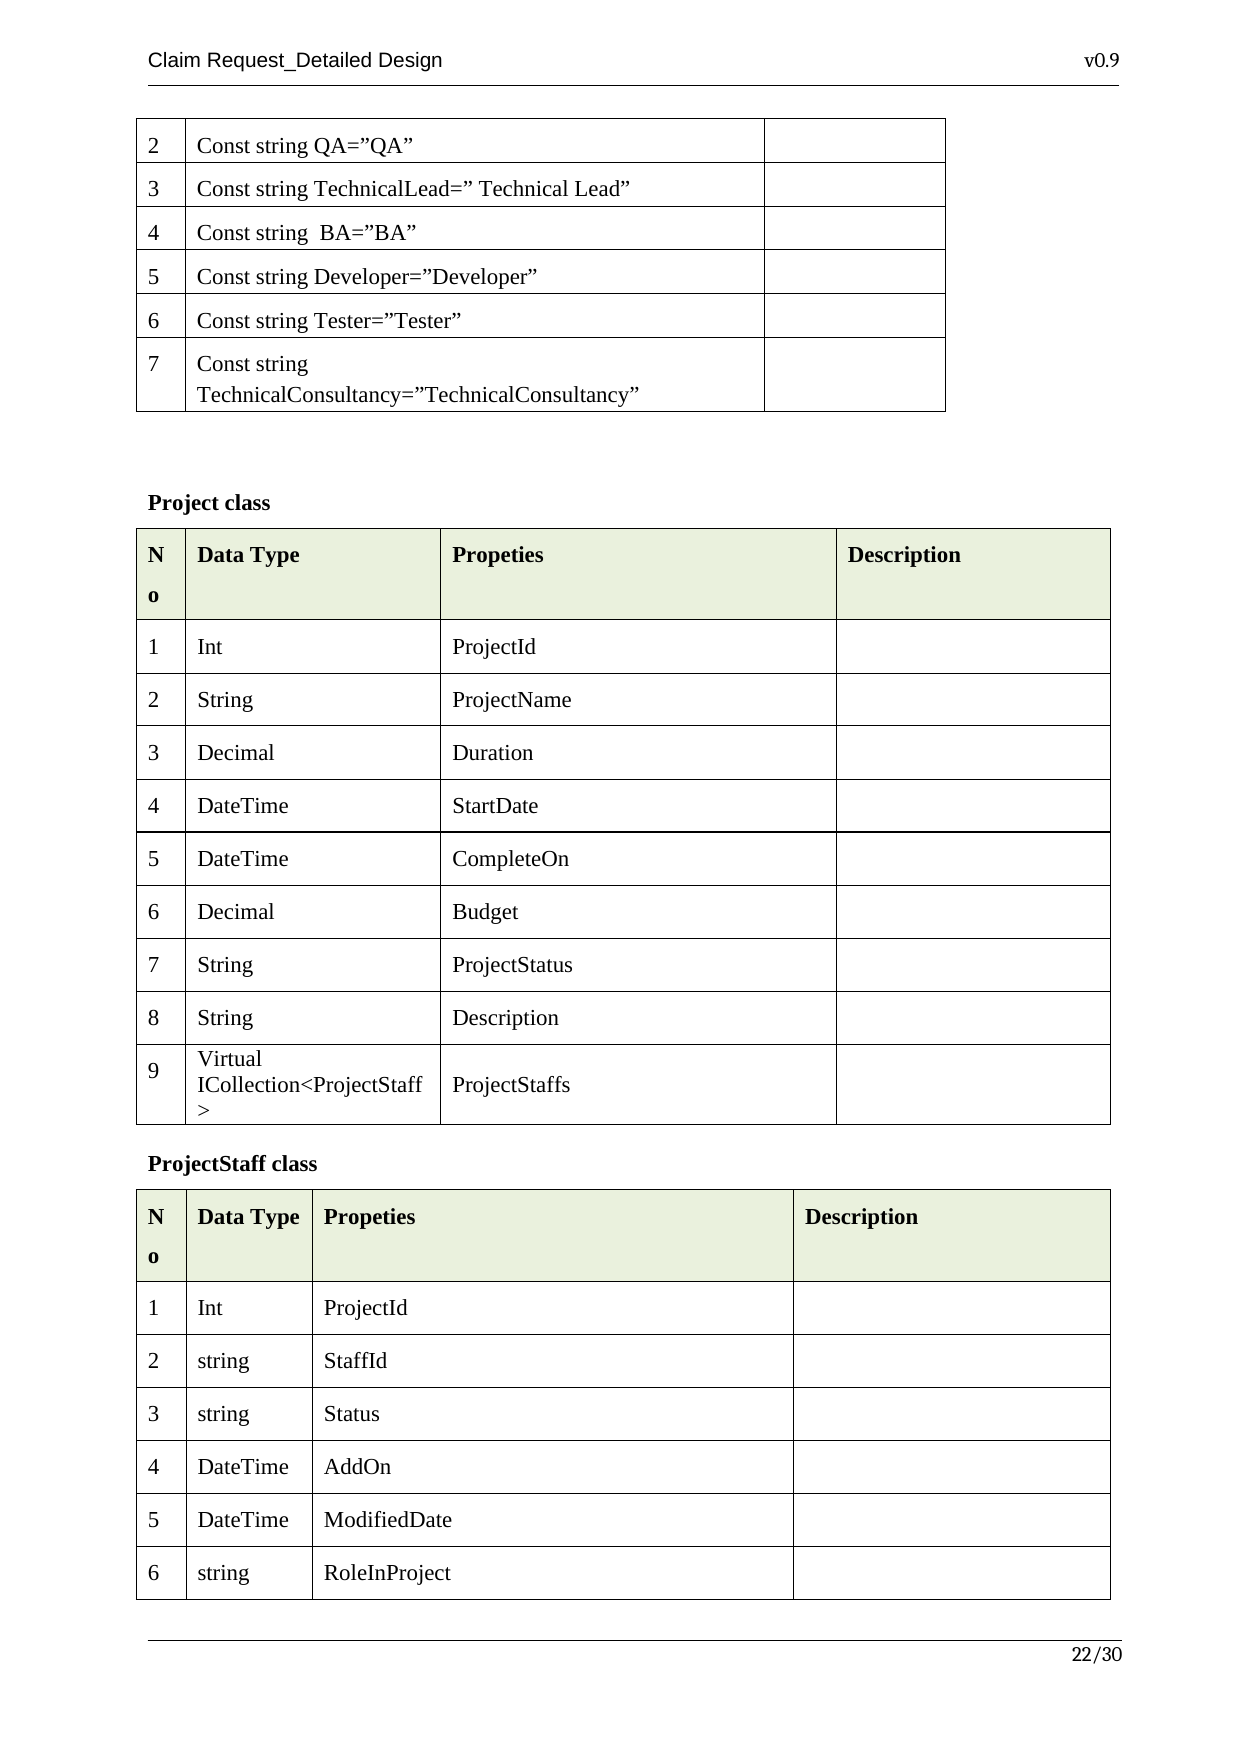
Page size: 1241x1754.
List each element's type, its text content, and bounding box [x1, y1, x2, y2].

table_cell RoleInProject [313, 1547, 793, 1599]
table_header Description [794, 1190, 1110, 1281]
table_cell [794, 1547, 1110, 1599]
table_cell 4 [137, 780, 185, 831]
table_cell ProjectId [313, 1282, 793, 1333]
table_cell Const string Tester=”Tester” [186, 294, 764, 337]
table_cell 9 [137, 1045, 185, 1124]
table_cell [765, 207, 945, 249]
table_cell [837, 780, 1110, 831]
table_cell 6 [137, 294, 185, 337]
table_cell 6 [137, 886, 185, 937]
table_cell 8 [137, 992, 185, 1043]
table_cell StaffId [313, 1335, 793, 1387]
table_cell [765, 119, 945, 162]
table_cell 3 [137, 163, 185, 206]
table_cell [837, 886, 1110, 937]
table_cell 1 [137, 620, 185, 672]
table_cell [837, 726, 1110, 778]
table_cell 5 [137, 833, 185, 884]
table_cell 3 [137, 1388, 186, 1439]
table_header No [137, 529, 185, 619]
table_cell Duration [441, 726, 836, 778]
table_cell DateTime [186, 833, 440, 884]
table_cell ProjectStatus [441, 939, 836, 991]
table_cell String [186, 939, 440, 991]
table_cell [765, 294, 945, 337]
table_cell string [187, 1388, 312, 1439]
table_cell 1 [137, 1282, 186, 1333]
table_cell 7 [137, 338, 185, 411]
table_cell [837, 1045, 1110, 1124]
table_header Propeties [313, 1190, 793, 1281]
table_cell Const string TechnicalLead=” Technical Lead” [186, 163, 764, 206]
table_cell 2 [137, 1335, 186, 1387]
table_cell [794, 1335, 1110, 1387]
table_header Propeties [441, 529, 836, 619]
table_cell Virtual ICollection<ProjectStaff> [186, 1045, 440, 1124]
table_cell 2 [137, 674, 185, 725]
table_cell Const string Developer=”Developer” [186, 250, 764, 293]
table_cell StartDate [441, 780, 836, 831]
table_cell CompleteOn [441, 833, 836, 884]
table_cell AddOn [313, 1441, 793, 1493]
table_cell Int [187, 1282, 312, 1333]
table_cell [837, 939, 1110, 991]
table_cell [765, 338, 945, 411]
table_cell ProjectStaffs [441, 1045, 836, 1124]
table_header No [137, 1190, 186, 1281]
table_cell [837, 620, 1110, 672]
table_cell string [187, 1335, 312, 1387]
table_cell 3 [137, 726, 185, 778]
table_cell DateTime [187, 1441, 312, 1493]
table_cell [837, 674, 1110, 725]
table_cell DateTime [187, 1494, 312, 1546]
table_cell [794, 1494, 1110, 1546]
table_cell [794, 1282, 1110, 1333]
table_cell Decimal [186, 726, 440, 778]
table_cell DateTime [186, 780, 440, 831]
table_cell 7 [137, 939, 185, 991]
subtitle ProjectStaff class [148, 1150, 1122, 1176]
table_cell ProjectId [441, 620, 836, 672]
table_cell 5 [137, 1494, 186, 1546]
table_cell Description [441, 992, 836, 1043]
table_cell [837, 992, 1110, 1043]
table_cell [794, 1388, 1110, 1439]
table_cell Budget [441, 886, 836, 937]
table_cell [794, 1441, 1110, 1493]
table_cell string [187, 1547, 312, 1599]
table_header Data Type [187, 1190, 312, 1281]
table_cell 4 [137, 1441, 186, 1493]
table_cell [765, 250, 945, 293]
table_cell 6 [137, 1547, 186, 1599]
table_cell Const string BA=”BA” [186, 207, 764, 249]
table_cell ProjectName [441, 674, 836, 725]
table_cell Int [186, 620, 440, 672]
table_header Data Type [186, 529, 440, 619]
table_cell String [186, 992, 440, 1043]
table_cell Status [313, 1388, 793, 1439]
table_cell Decimal [186, 886, 440, 937]
table_cell String [186, 674, 440, 725]
table_cell 2 [137, 119, 185, 162]
subtitle Project class [148, 488, 1122, 515]
table_cell ModifiedDate [313, 1494, 793, 1546]
table_header Description [837, 529, 1110, 619]
table_cell 5 [137, 250, 185, 293]
table_cell 4 [137, 207, 185, 249]
table_cell [765, 163, 945, 206]
table_cell Const string QA=”QA” [186, 119, 764, 162]
table_cell Const string TechnicalConsultancy=”TechnicalConsultancy” [186, 338, 764, 411]
table_cell [837, 833, 1110, 884]
